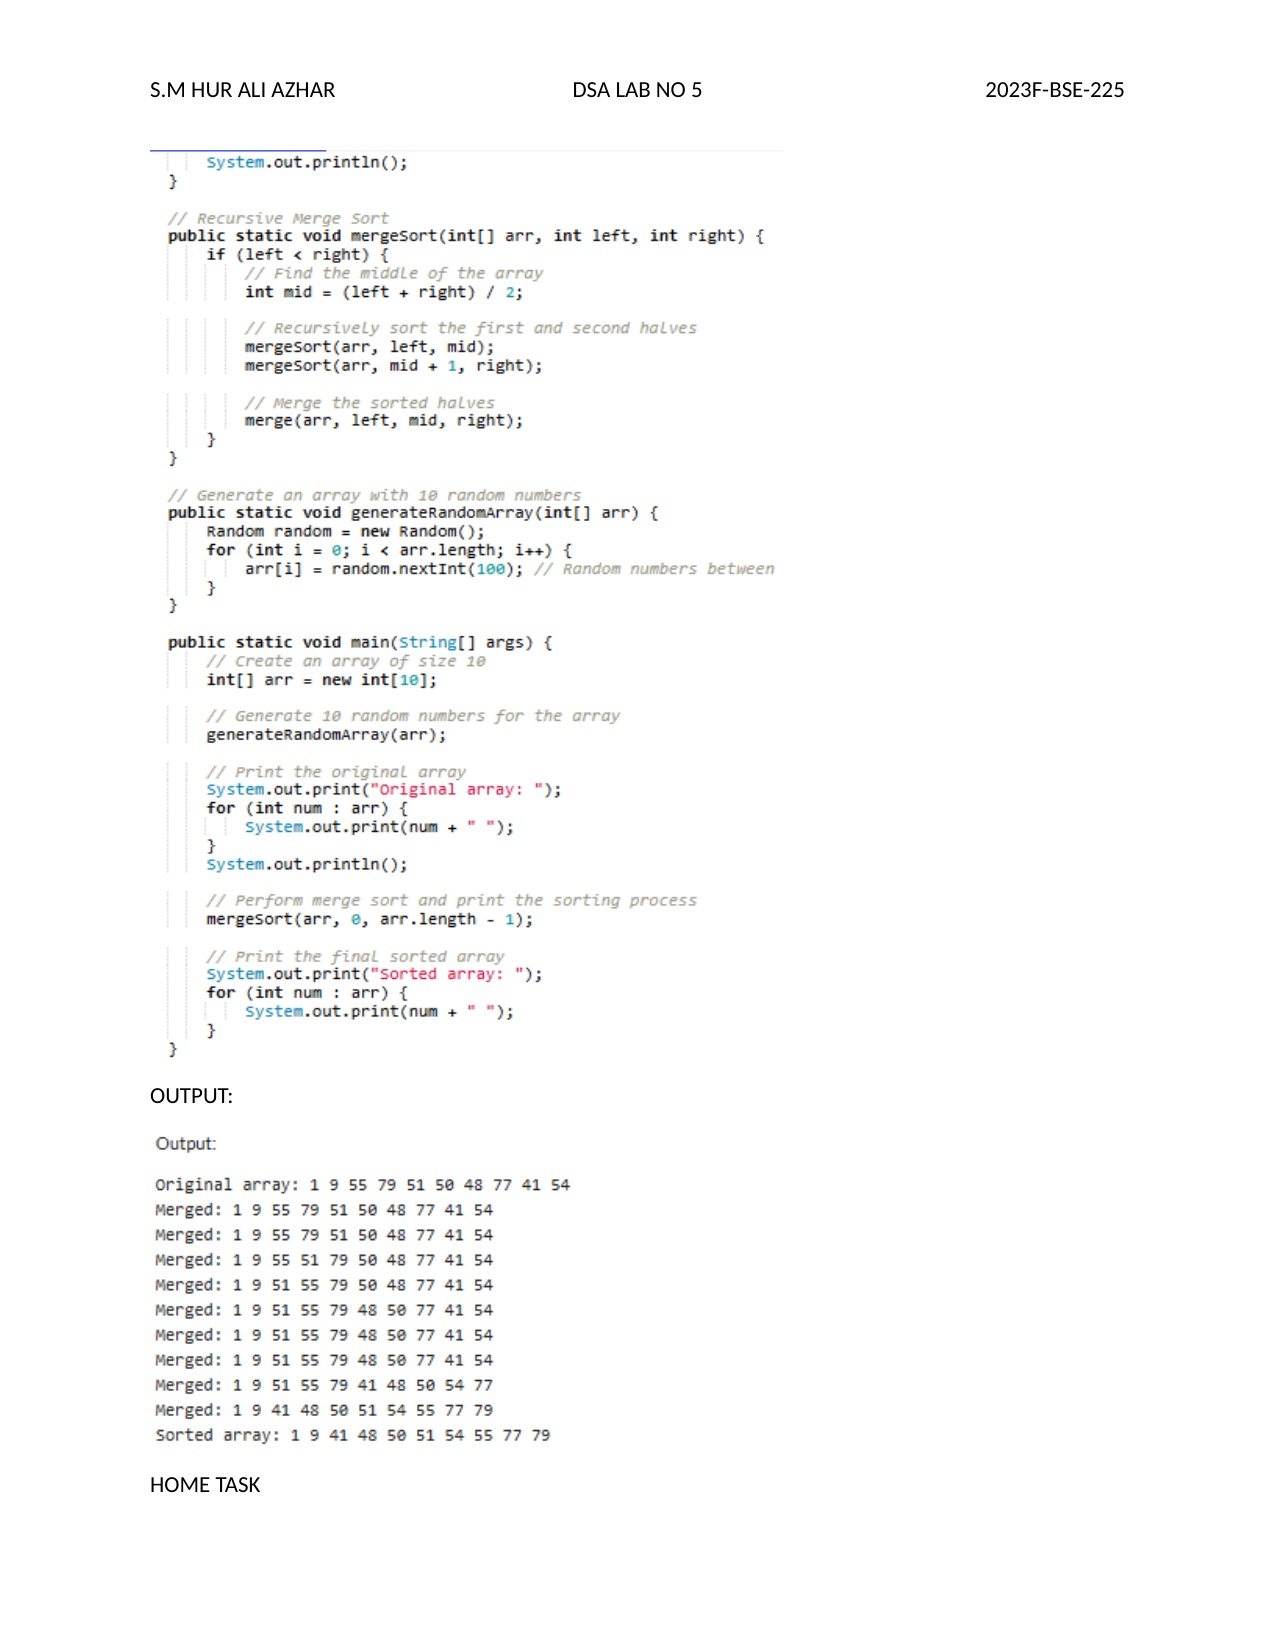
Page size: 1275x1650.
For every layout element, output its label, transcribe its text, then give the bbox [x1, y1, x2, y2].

text OUTPUT: [150, 1081, 1125, 1109]
text HOME TASK [150, 1471, 1125, 1499]
